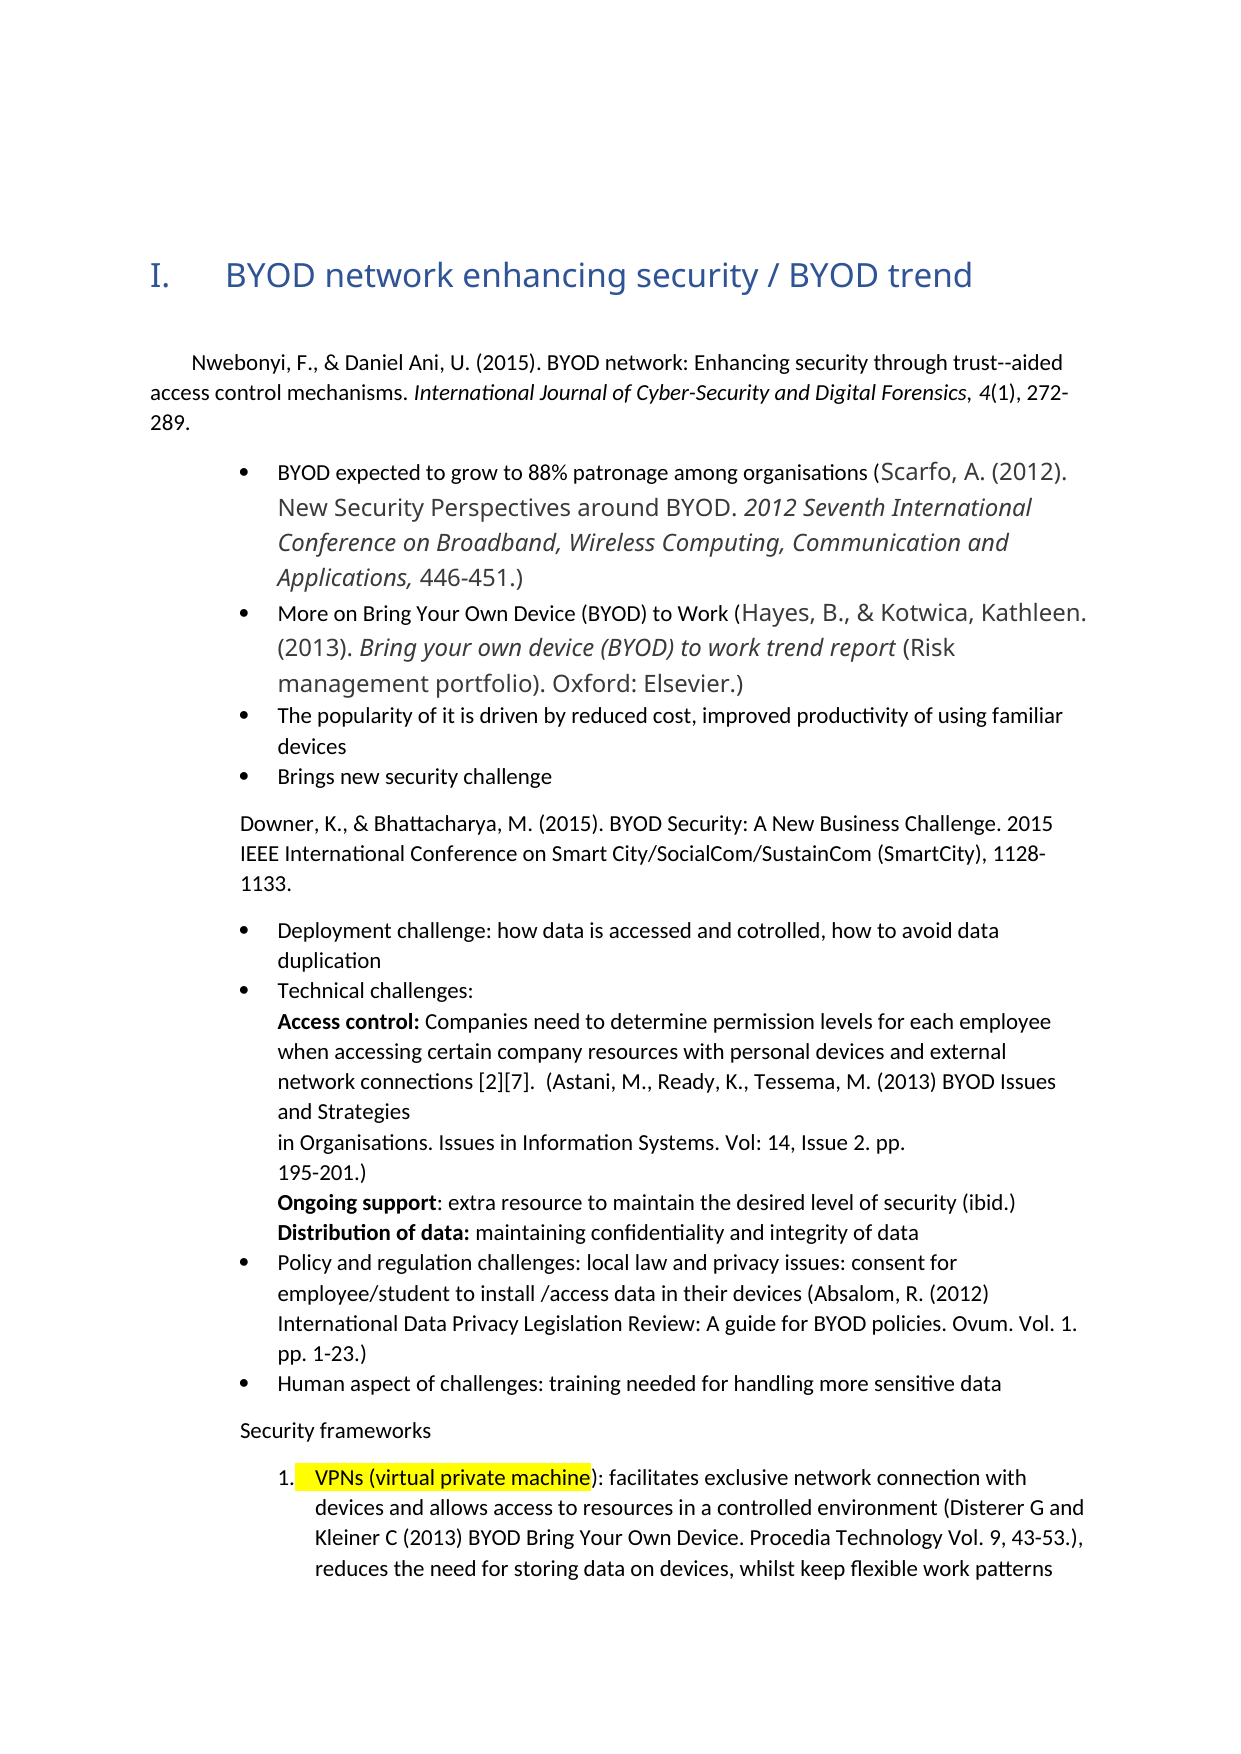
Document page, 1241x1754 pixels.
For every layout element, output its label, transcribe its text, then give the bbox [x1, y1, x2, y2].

list Access control: Companies need to determine permission levels for each employee when accessing certain company resources with personal devices and external network connections [2][7]. (Astani, M., Ready, K., Tessema, M. (2013) BYOD Issues and Strategies [277, 1007, 1090, 1126]
text Security frameworks [240, 1416, 1090, 1444]
subtitle BYOD network enhancing security / BYOD trend [150, 252, 1090, 297]
list Policy and regulation challenges: local law and privacy issues: consent for employee/student to install /access data in their devices (Absalom, R. (2012) International Data Privacy Legislation Review: A guide for BYOD policies. Ovum. Vol. 1. pp. 1-23.) [240, 1248, 1090, 1367]
list Distribution of data: maintaining confidentiality and integrity of data [277, 1218, 1090, 1246]
list BYOD expected to grow to 88% patronage among organisations (Scarfo, A. (2012). New Security Perspectives around BYOD. 2012 Seventh International Conference on Broadband, Wireless Computing, Communication and Applications, 446-451.) [240, 455, 1090, 593]
list 195-201.) [277, 1158, 1090, 1186]
list Technical challenges: [240, 977, 1090, 1005]
text Nwebonyi, F., & Daniel Ani, U. (2015). BYOD network: Enhancing security through trust--aided access control mechanisms. International Journal of Cyber-Security and Digital Forensics, 4(1), 272-289. [150, 348, 1090, 436]
list Brings new security challenge [240, 762, 1090, 790]
text Downer, K., & Bhattacharya, M. (2015). BYOD Security: A New Business Challenge. 2015 IEEE International Conference on Smart City/SocialCom/SustainCom (SmartCity), 1128-1133. [240, 809, 1090, 897]
list More on Bring Your Own Device (BYOD) to Work (Hayes, B., & Kotwica, Kathleen. (2013). Bring your own device (BYOD) to work trend report (Risk management portfolio). Oxford: Elsevier.) [240, 596, 1090, 699]
list Ongoing support: extra resource to maintain the desired level of security (ibid.) [277, 1188, 1090, 1216]
list Human aspect of challenges: training needed for handling more sensitive data [240, 1369, 1090, 1397]
list The popularity of it is driven by reduced cost, improved productivity of using familiar devices [240, 702, 1090, 760]
list Deployment challenge: how data is accessed and cotrolled, how to avoid data duplication [240, 916, 1090, 974]
list VPNs (virtual private machine): facilitates exclusive network connection with devices and allows access to resources in a controlled environment (Disterer G and Kleiner C (2013) BYOD Bring Your Own Device. Procedia Technology Vol. 9, 43-53.), reduces the need for storing data on devices, whilst keep flexible work patterns [277, 1463, 1090, 1582]
list in Organisations. Issues in Information Systems. Vol: 14, Issue 2. pp. [277, 1128, 1090, 1156]
